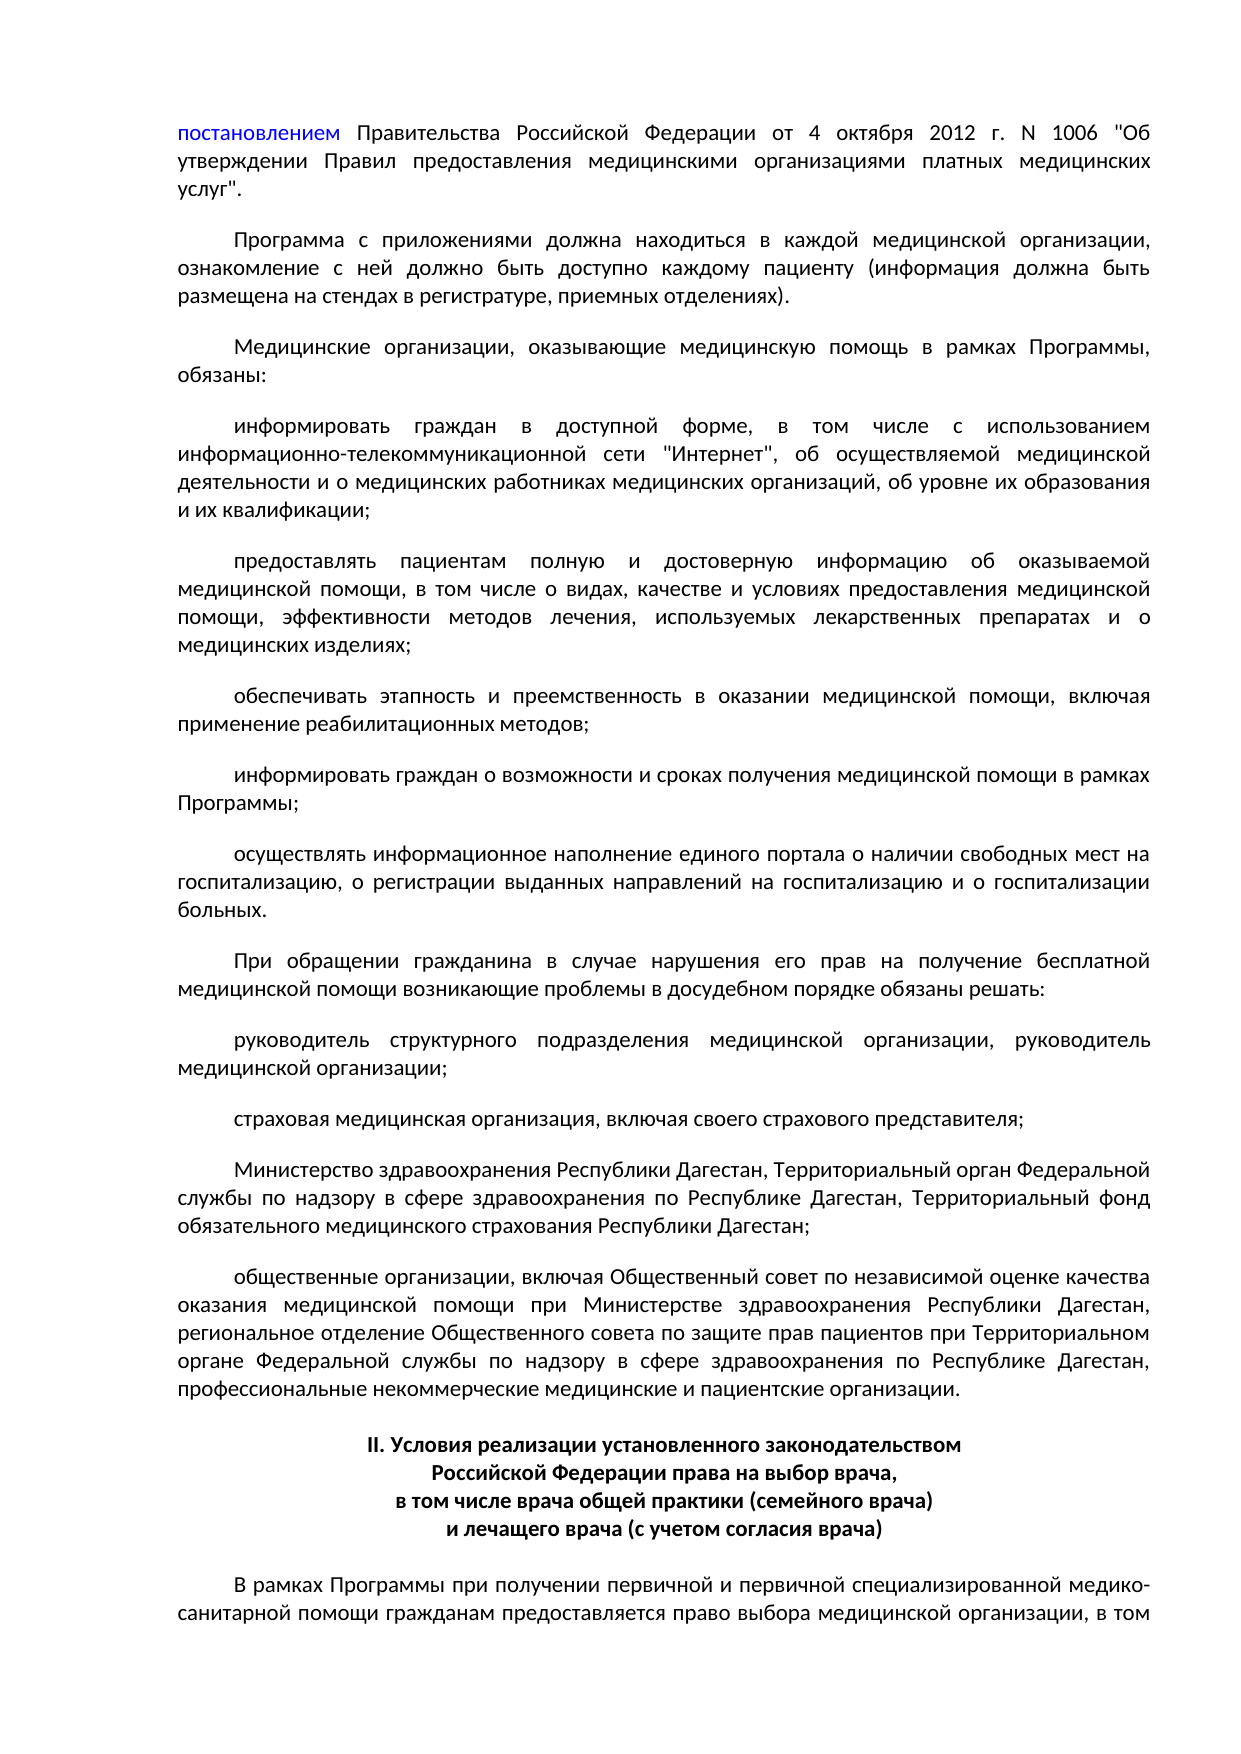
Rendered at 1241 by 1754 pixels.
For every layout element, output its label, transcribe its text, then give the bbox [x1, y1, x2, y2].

text Министерство здравоохранения Республики Дагестан, Территориальный орган Федеральной службы по надзору в сфере здравоохранения по Республике Дагестан, Территориальный фонд обязательного медицинского страхования Республики Дагестан; [177, 1155, 1152, 1239]
text предоставлять пациентам полную и достоверную информацию об оказываемой медицинской помощи, в том числе о видах, качестве и условиях предоставления медицинской помощи, эффективности методов лечения, используемых лекарственных препаратах и о медицинских изделиях; [177, 546, 1152, 658]
text страховая медицинская организация, включая своего страхового представителя; [177, 1104, 1152, 1132]
title в том числе врача общей практики (семейного врача) [177, 1486, 1152, 1514]
text При обращении гражданина в случае нарушения его прав на получение бесплатной медицинской помощи возникающие проблемы в досудебном порядке обязаны решать: [177, 946, 1152, 1002]
text информировать граждан о возможности и сроках получения медицинской помощи в рамках Программы; [177, 760, 1152, 816]
text информировать граждан в доступной форме, в том числе с использованием информационно-телекоммуникационной сети "Интернет", об осуществляемой медицинской деятельности и о медицинских работниках медицинских организаций, об уровне их образования и их квалификации; [177, 411, 1152, 523]
text Медицинские организации, оказывающие медицинскую помощь в рамках Программы, обязаны: [177, 332, 1152, 388]
title Российской Федерации права на выбор врача, [177, 1458, 1152, 1486]
title II. Условия реализации установленного законодательством [177, 1430, 1152, 1458]
title и лечащего врача (с учетом согласия врача) [177, 1514, 1152, 1542]
text осуществлять информационное наполнение единого портала о наличии свободных мест на госпитализацию, о регистрации выданных направлений на госпитализацию и о госпитализации больных. [177, 839, 1152, 923]
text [177, 1570, 1152, 1626]
text руководитель структурного подразделения медицинской организации, руководитель медицинской организации; [177, 1025, 1152, 1081]
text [177, 118, 1152, 202]
text Программа с приложениями должна находиться в каждой медицинской организации, ознакомление с ней должно быть доступно каждому пациенту (информация должна быть размещена на стендах в регистратуре, приемных отделениях). [177, 225, 1152, 309]
text общественные организации, включая Общественный совет по независимой оценке качества оказания медицинской помощи при Министерстве здравоохранения Республики Дагестан, региональное отделение Общественного совета по защите прав пациентов при Территориальном органе Федеральной службы по надзору в сфере здравоохранения по Республике Дагестан, профессиональные некоммерческие медицинские и пациентские организации. [177, 1262, 1152, 1402]
text обеспечивать этапность и преемственность в оказании медицинской помощи, включая применение реабилитационных методов; [177, 681, 1152, 737]
